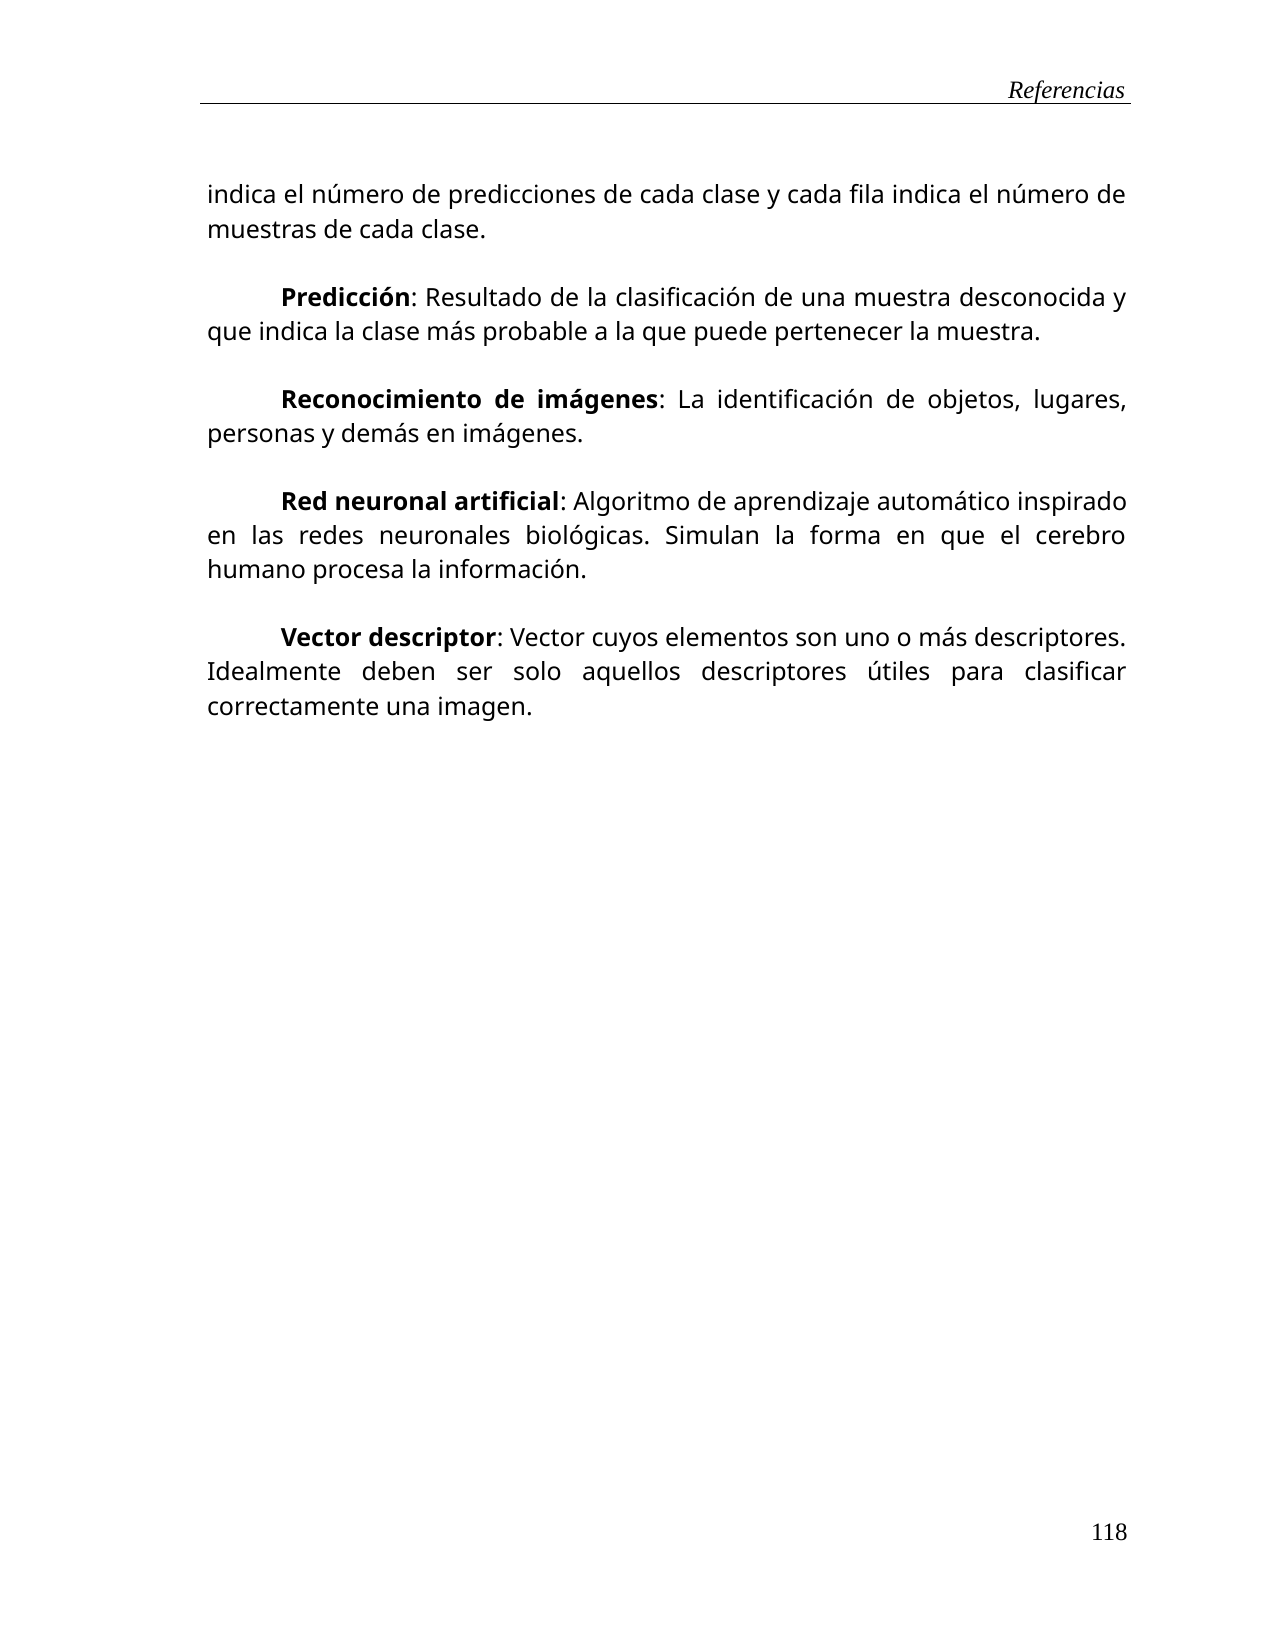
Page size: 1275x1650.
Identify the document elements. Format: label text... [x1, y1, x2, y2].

text Vector descriptor: Vector cuyos elementos son uno o más descriptores. Idealmente deben ser solo aquellos descriptores útiles para clasificar correctamente una imagen. [207, 620, 1127, 722]
text Red neuronal artificial: Algoritmo de aprendizaje automático inspirado en las redes neuronales biológicas. Simulan la forma en que el cerebro humano procesa la información. [207, 484, 1127, 586]
text Reconocimiento de imágenes: La identificación de objetos, lugares, personas y demás en imágenes. [207, 382, 1127, 450]
text Predicción: Resultado de la clasificación de una muestra desconocida y que indica la clase más probable a la que puede pertenecer la muestra. [207, 279, 1127, 347]
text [207, 177, 1127, 245]
